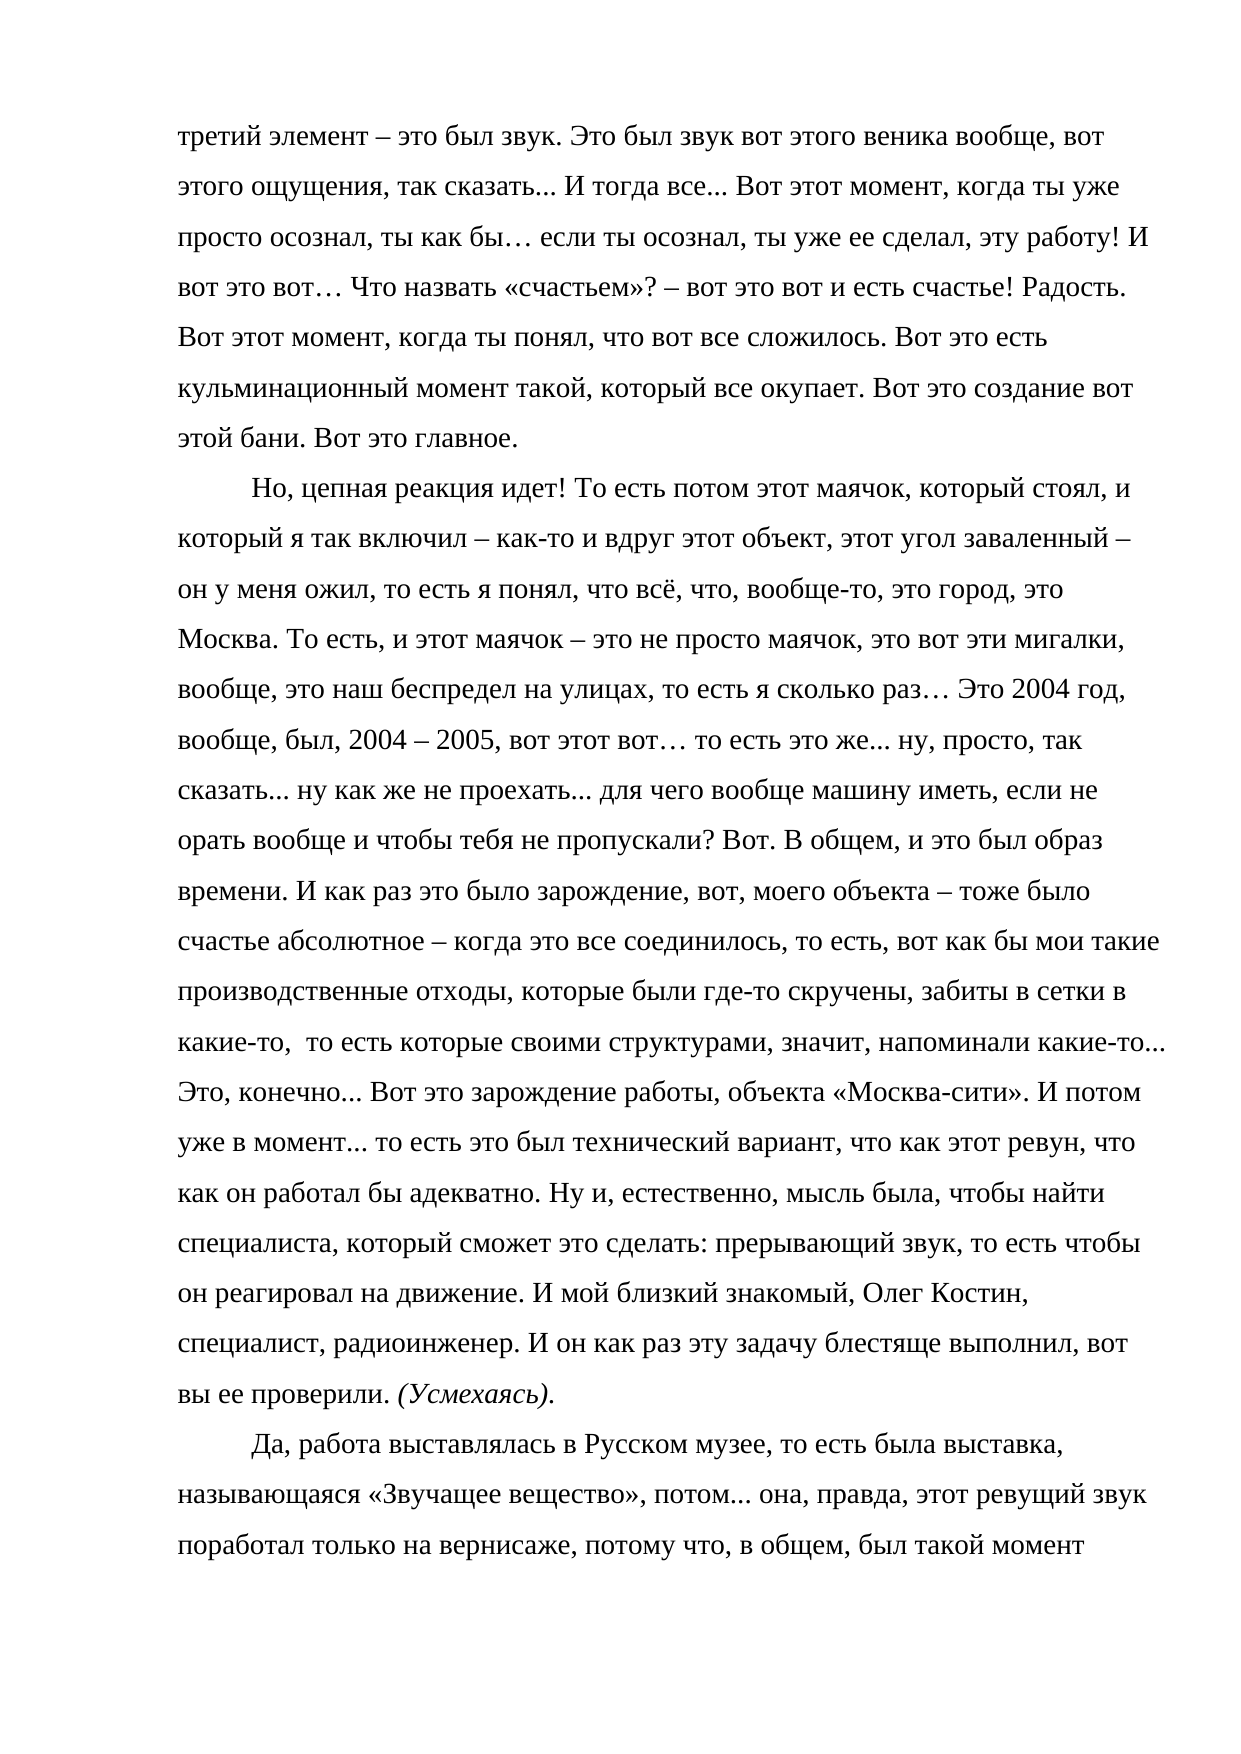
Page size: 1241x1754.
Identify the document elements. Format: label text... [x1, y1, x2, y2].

text Но, цепная реакция идет! То есть потом этот маячок, который стоял, и который я так включил – как-то и вдруг этот объект, этот угол заваленный – он у меня ожил, то есть я понял, что всё, что, вообще-то, это город, это Москва. То есть, и этот маячок – это не просто маячок, это вот эти мигалки, вообще, это наш беспредел на улицах, то есть я сколько раз… Это 2004 год, вообще, был, 2004 – 2005, вот этот вот… то есть это же... ну, просто, так сказать... ну как же не проехать... для чего вообще машину иметь, если не орать вообще и чтобы тебя не пропускали? Вот. В общем, и это был образ времени. И как раз это было зарождение, вот, моего объекта – тоже было счастье абсолютное – когда это все соединилось, то есть, вот как бы мои такие производственные отходы, которые были где-то скручены, забиты в сетки в какие-то, то есть которые своими структурами, значит, напоминали какие-то... Это, конечно... Вот это зарождение работы, объекта «Москва-сити». И потом уже в момент... то есть это был технический вариант, что как этот ревун, что как он работал бы адекватно. Ну и, естественно, мысль была, чтобы найти специалиста, который сможет это сделать: прерывающий звук, то есть чтобы он реагировал на движение. И мой близкий знакомый, Олег Костин, специалист, радиоинженер. И он как раз эту задачу блестяще выполнил, вот вы ее проверили. (Усмехаясь). [177, 470, 1166, 1409]
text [177, 1426, 1166, 1560]
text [177, 118, 1166, 453]
